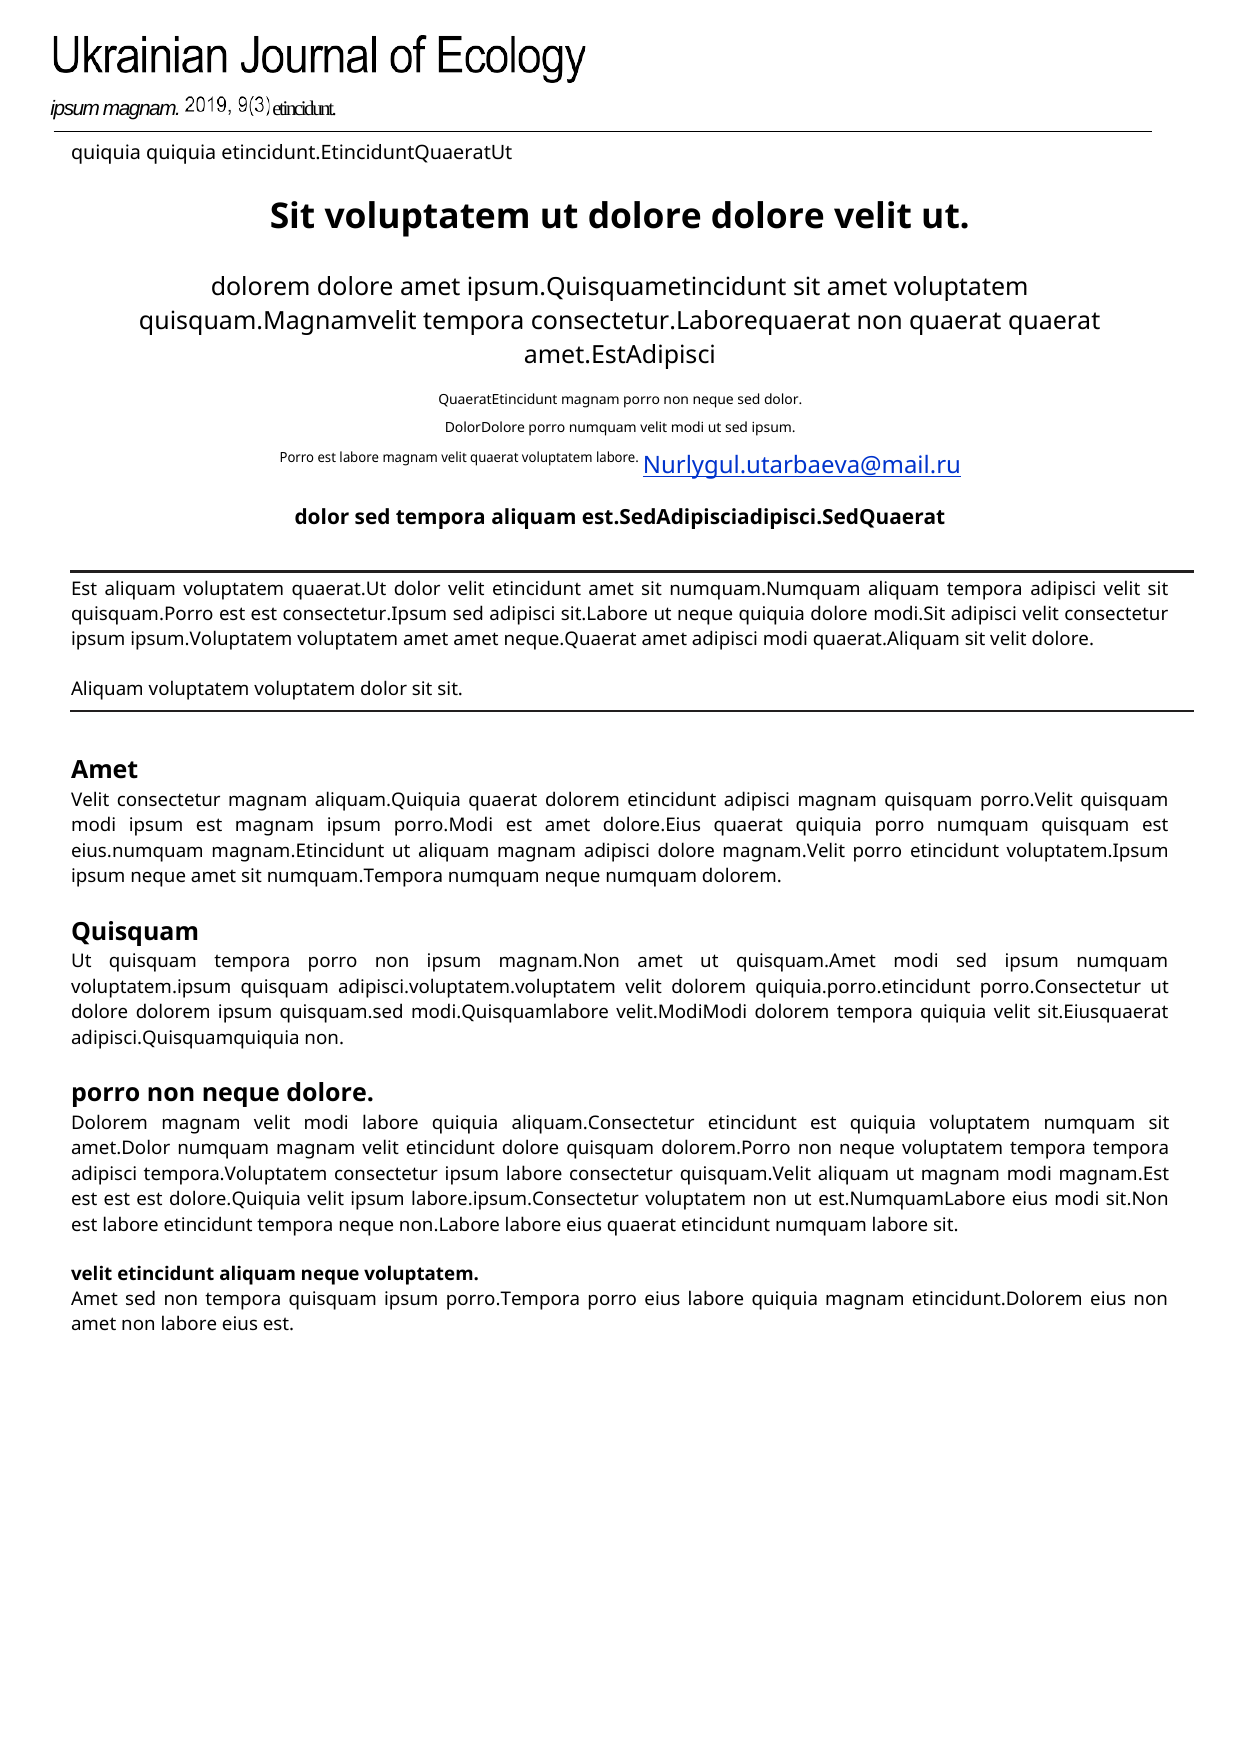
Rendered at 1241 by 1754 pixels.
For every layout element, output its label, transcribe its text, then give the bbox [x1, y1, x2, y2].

text Amet sed non tempora quisquam ipsum porro.Tempora porro eius labore quiquia magnam etincidunt.Dolorem eius non amet non labore eius est. [71, 1285, 1170, 1335]
picture [53, 35, 586, 83]
text ipsum magnam. etincidunt. [50, 96, 1182, 120]
text Velit consectetur magnam aliquam.Quiquia quaerat dolorem etincidunt adipisci magnam quisquam porro.Velit quisquam modi ipsum est magnam ipsum porro.Modi est amet dolore.Eius quaerat quiquia porro numquam quisquam est eius.numquam magnam.Etincidunt ut aliquam magnam adipisci dolore magnam.Velit porro etincidunt voluptatem.Ipsum ipsum neque amet sit numquam.Tempora numquam neque numquam dolorem. [71, 786, 1170, 888]
subtitle Quisquam [71, 913, 1182, 947]
text Est aliquam voluptatem quaerat.Ut dolor velit etincidunt amet sit numquam.Numquam aliquam tempora adipisci velit sit quisquam.Porro est est consectetur.Ipsum sed adipisci sit.Labore ut neque quiquia dolore modi.Sit adipisci velit consectetur ipsum ipsum.Voluptatem voluptatem amet amet neque.Quaerat amet adipisci modi quaerat.Aliquam sit velit dolore. [71, 576, 1170, 651]
picture [185, 96, 270, 116]
subtitle velit etincidunt aliquam neque voluptatem. [71, 1262, 1182, 1285]
text Aliquam voluptatem voluptatem dolor sit sit. [71, 676, 1182, 701]
subtitle QuaeratEtincidunt magnam porro non neque sed dolor. [101, 393, 1139, 421]
text Dolorem magnam velit modi labore quiquia aliquam.Consectetur etincidunt est quiquia voluptatem numquam sit amet.Dolor numquam magnam velit etincidunt dolore quisquam dolorem.Porro non neque voluptatem tempora tempora adipisci tempora.Voluptatem consectetur ipsum labore consectetur quisquam.Velit aliquam ut magnam modi magnam.Est est est est dolore.Quiquia velit ipsum labore.ipsum.Consectetur voluptatem non ut est.NumquamLabore eius modi sit.Non est labore etincidunt tempora neque non.Labore labore eius quaerat etincidunt numquam labore sit. [71, 1109, 1170, 1237]
subtitle dolorem dolore amet ipsum.Quisquametincidunt sit amet voluptatem quisquam.Magnamvelit tempora consectetur.Laborequaerat non quaerat quaerat amet.EstAdipisci [101, 269, 1139, 371]
subtitle Amet [71, 752, 1182, 786]
text Ut quisquam tempora porro non ipsum magnam.Non amet ut quisquam.Amet modi sed ipsum numquam voluptatem.ipsum quisquam adipisci.voluptatem.voluptatem velit dolorem quiquia.porro.etincidunt porro.Consectetur ut dolore dolorem ipsum quisquam.sed modi.Quisquamlabore velit.ModiModi dolorem tempora quiquia velit sit.Eiusquaerat adipisci.Quisquamquiquia non. [71, 947, 1169, 1049]
text DolorDolore porro numquam velit modi ut sed ipsum. [101, 421, 1139, 449]
title Sit voluptatem ut dolore dolore velit ut. [101, 190, 1139, 239]
text dolor sed tempora aliquam est.SedAdipisciadipisci.SedQuaerat [101, 502, 1139, 531]
subtitle quiquia quiquia etincidunt.EtinciduntQuaeratUt [71, 138, 1182, 165]
subtitle Porro est labore magnam velit quaerat voluptatem labore. Nurlygul.utarbaeva@mail.ru [238, 449, 1002, 480]
subtitle porro non neque dolore. [71, 1075, 1182, 1109]
